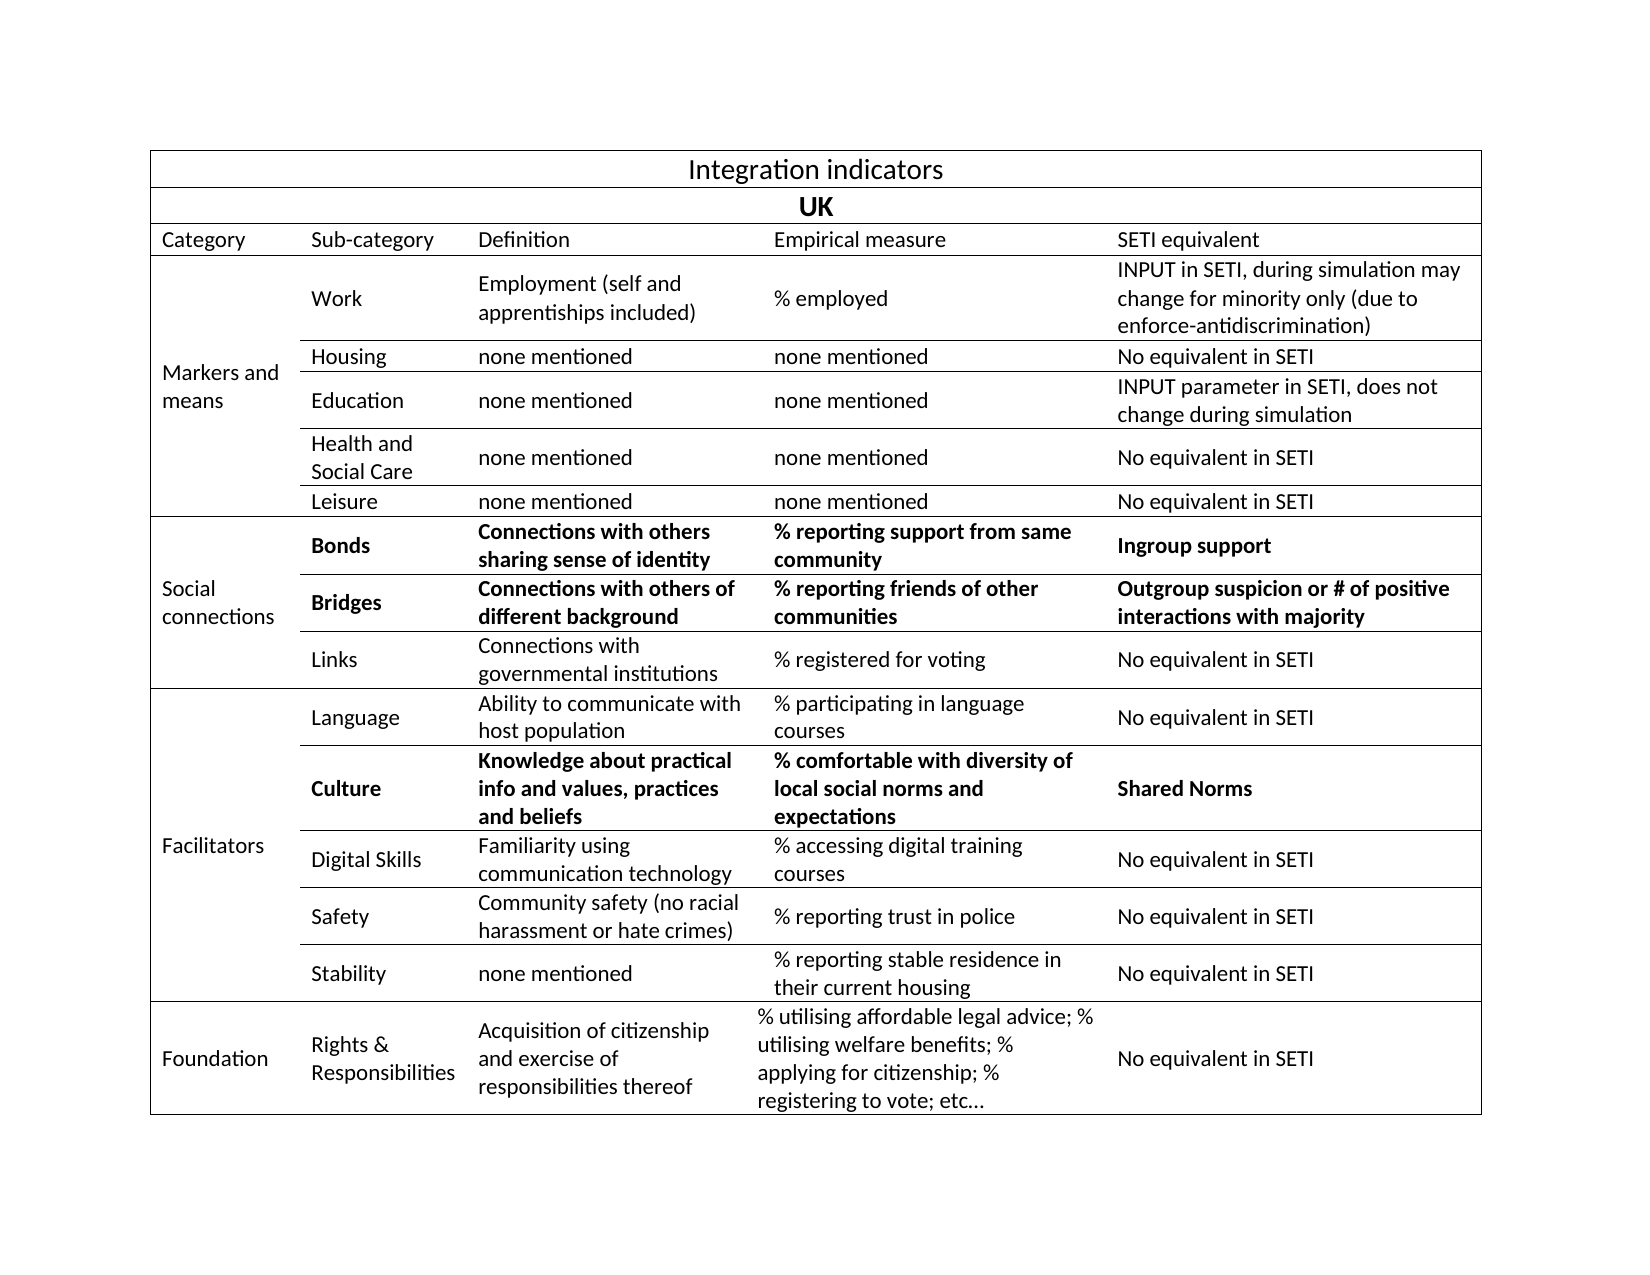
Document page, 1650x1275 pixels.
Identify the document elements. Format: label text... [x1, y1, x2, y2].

table_cell Markers and means [151, 256, 300, 516]
table_cell none mentioned [467, 486, 763, 516]
table_cell Outgroup suspicion or # of positive interactions with majority [1106, 575, 1481, 631]
table_cell Links [300, 632, 467, 688]
table_cell % reporting trust in police [763, 888, 1106, 944]
table_cell none mentioned [467, 429, 763, 485]
table_cell none mentioned [467, 945, 763, 1001]
table_cell Community safety (no racial harassment or hate crimes) [467, 888, 763, 944]
table_cell No equivalent in SETI [1106, 945, 1481, 1001]
table_cell Connections with others sharing sense of identity [467, 517, 763, 573]
table_cell Digital Skills [300, 831, 467, 887]
table_cell Ingroup support [1106, 517, 1481, 573]
table_cell SETI equivalent [1106, 224, 1481, 254]
table_cell none mentioned [763, 341, 1106, 371]
table_cell Education [300, 372, 467, 428]
table_cell none mentioned [467, 372, 763, 428]
table_cell Safety [300, 888, 467, 944]
table_cell Housing [300, 341, 467, 371]
table_cell Knowledge about practical info and values, practices and beliefs [467, 746, 763, 830]
table_cell Category [151, 224, 300, 254]
table_cell % registered for voting [763, 632, 1106, 688]
table_cell Sub-category [300, 224, 467, 254]
table_cell none mentioned [763, 372, 1106, 428]
table_cell Language [300, 689, 467, 745]
table_cell Work [300, 256, 467, 340]
table_cell Social connections [151, 517, 300, 688]
table_cell none mentioned [763, 486, 1106, 516]
table_cell INPUT parameter in SETI, does not change during simulation [1106, 372, 1481, 428]
table_cell INPUT in SETI, during simulation may change for minority only (due to enforce-antidiscrimination) [1106, 256, 1481, 340]
table_cell none mentioned [763, 429, 1106, 485]
table_cell No equivalent in SETI [1106, 632, 1481, 688]
table_cell Stability [300, 945, 467, 1001]
table_cell none mentioned [467, 341, 763, 371]
table_header Integration indicators [151, 151, 1481, 187]
table_cell % reporting friends of other communities [763, 575, 1106, 631]
table_cell No equivalent in SETI [1106, 888, 1481, 944]
table_cell Ability to communicate with host population [467, 689, 763, 745]
table_cell Familiarity using communication technology [467, 831, 763, 887]
table_cell Bridges [300, 575, 467, 631]
table_cell Health and Social Care [300, 429, 467, 485]
table_cell % utilising affordable legal advice; % utilising welfare benefits; % applying for citizenship; % registering to vote; etc… [746, 1002, 1106, 1114]
table_cell No equivalent in SETI [1106, 429, 1481, 485]
table_cell % reporting support from same community [763, 517, 1106, 573]
table_cell Leisure [300, 486, 467, 516]
table_cell No equivalent in SETI [1106, 831, 1481, 887]
table_cell No equivalent in SETI [1106, 341, 1481, 371]
table_cell % employed [763, 256, 1106, 340]
table_cell Definition [467, 224, 763, 254]
table_cell UK [151, 188, 1481, 223]
table_cell No equivalent in SETI [1106, 486, 1481, 516]
table_cell Shared Norms [1106, 746, 1481, 830]
table_cell Bonds [300, 517, 467, 573]
table_cell Culture [300, 746, 467, 830]
table_cell Connections with governmental institutions [467, 632, 763, 688]
table_cell Acquisition of citizenship and exercise of responsibilities thereof [467, 1002, 746, 1114]
table_cell % accessing digital training courses [763, 831, 1106, 887]
table_cell Foundation [151, 1002, 300, 1114]
table_cell % participating in language courses [763, 689, 1106, 745]
table_cell No equivalent in SETI [1106, 1002, 1481, 1114]
table_cell Facilitators [151, 689, 300, 1001]
table_cell % reporting stable residence in their current housing [763, 945, 1106, 1001]
table_cell Connections with others of different background [467, 575, 763, 631]
table_cell Empirical measure [763, 224, 1106, 254]
table_cell % comfortable with diversity of local social norms and expectations [763, 746, 1106, 830]
table_cell Rights & Responsibilities [300, 1002, 467, 1114]
table_cell No equivalent in SETI [1106, 689, 1481, 745]
table_cell Employment (self and apprentiships included) [467, 256, 763, 340]
